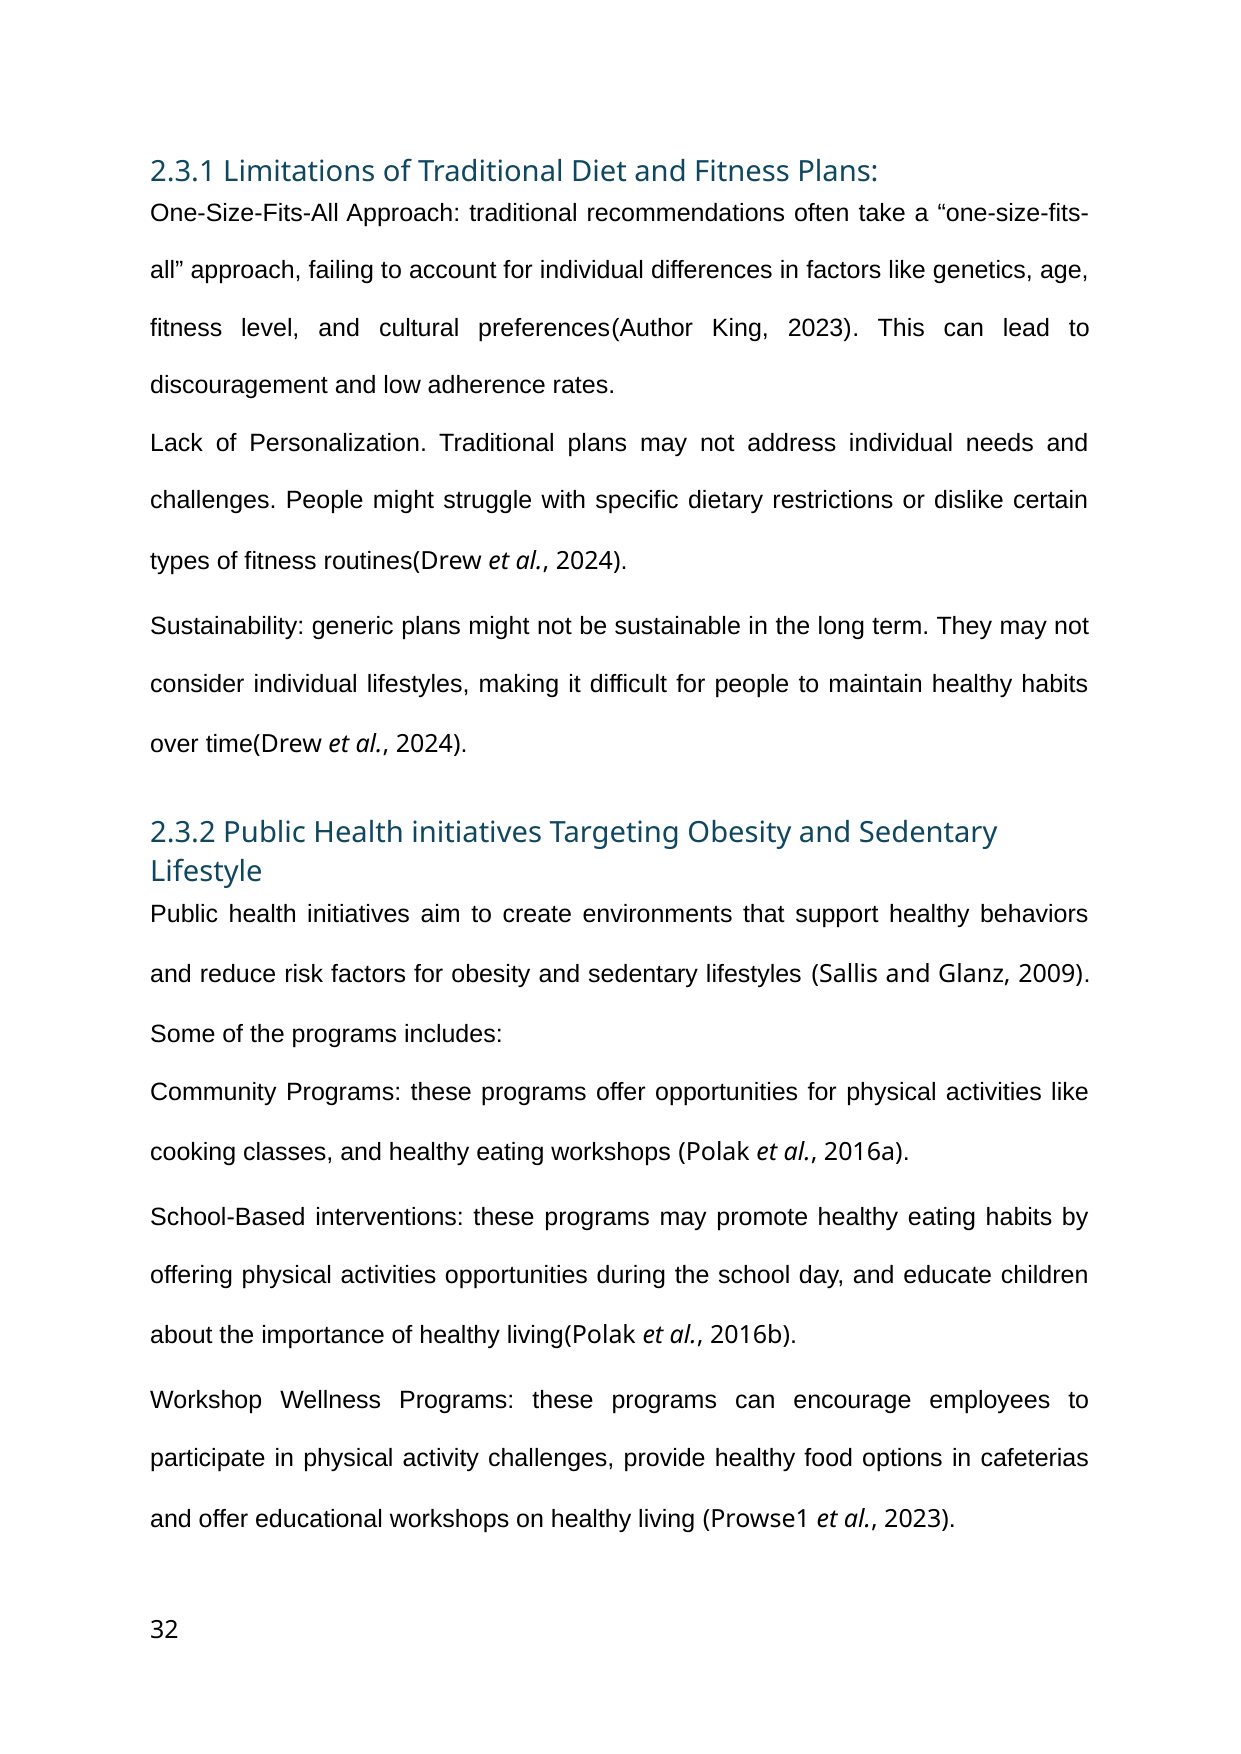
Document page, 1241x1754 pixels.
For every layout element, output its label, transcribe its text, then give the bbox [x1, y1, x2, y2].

text Public health initiatives aim to create environments that support healthy behaviors and reduce risk factors for obesity and sedentary lifestyles . Some of the programs includes: [150, 899, 1090, 1048]
text Sustainability: generic plans might not be sustainable in the long term. They may not consider individual lifestyles, making it difficult for people to maintain healthy habits over time. [150, 611, 1090, 760]
text Lack of Personalization. Traditional plans may not address individual needs and challenges. People might struggle with specific dietary restrictions or dislike certain types of fitness routines. [150, 428, 1090, 577]
subtitle 2.3.2 Public Health initiatives Targeting Obesity and Sedentary Lifestyle [150, 811, 1090, 890]
text One-Size-Fits-All Approach: traditional recommendations often take a “one-size-fits-all” approach, failing to account for individual differences in factors like genetics, age, fitness level, and cultural preferences. This can lead to discouragement and low adherence rates. [150, 198, 1090, 399]
subtitle 2.3.1 Limitations of Traditional Diet and Fitness Plans: [150, 150, 1090, 190]
text School-Based interventions: these programs may promote healthy eating habits by offering physical activities opportunities during the school day, and educate children about the importance of healthy living. [150, 1202, 1090, 1351]
text Workshop Wellness Programs: these programs can encourage employees to participate in physical activity challenges, provide healthy food options in cafeterias and offer educational workshops on healthy living . [150, 1385, 1090, 1534]
text Community Programs: these programs offer opportunities for physical activities like cooking classes, and healthy eating workshops . [150, 1076, 1090, 1168]
